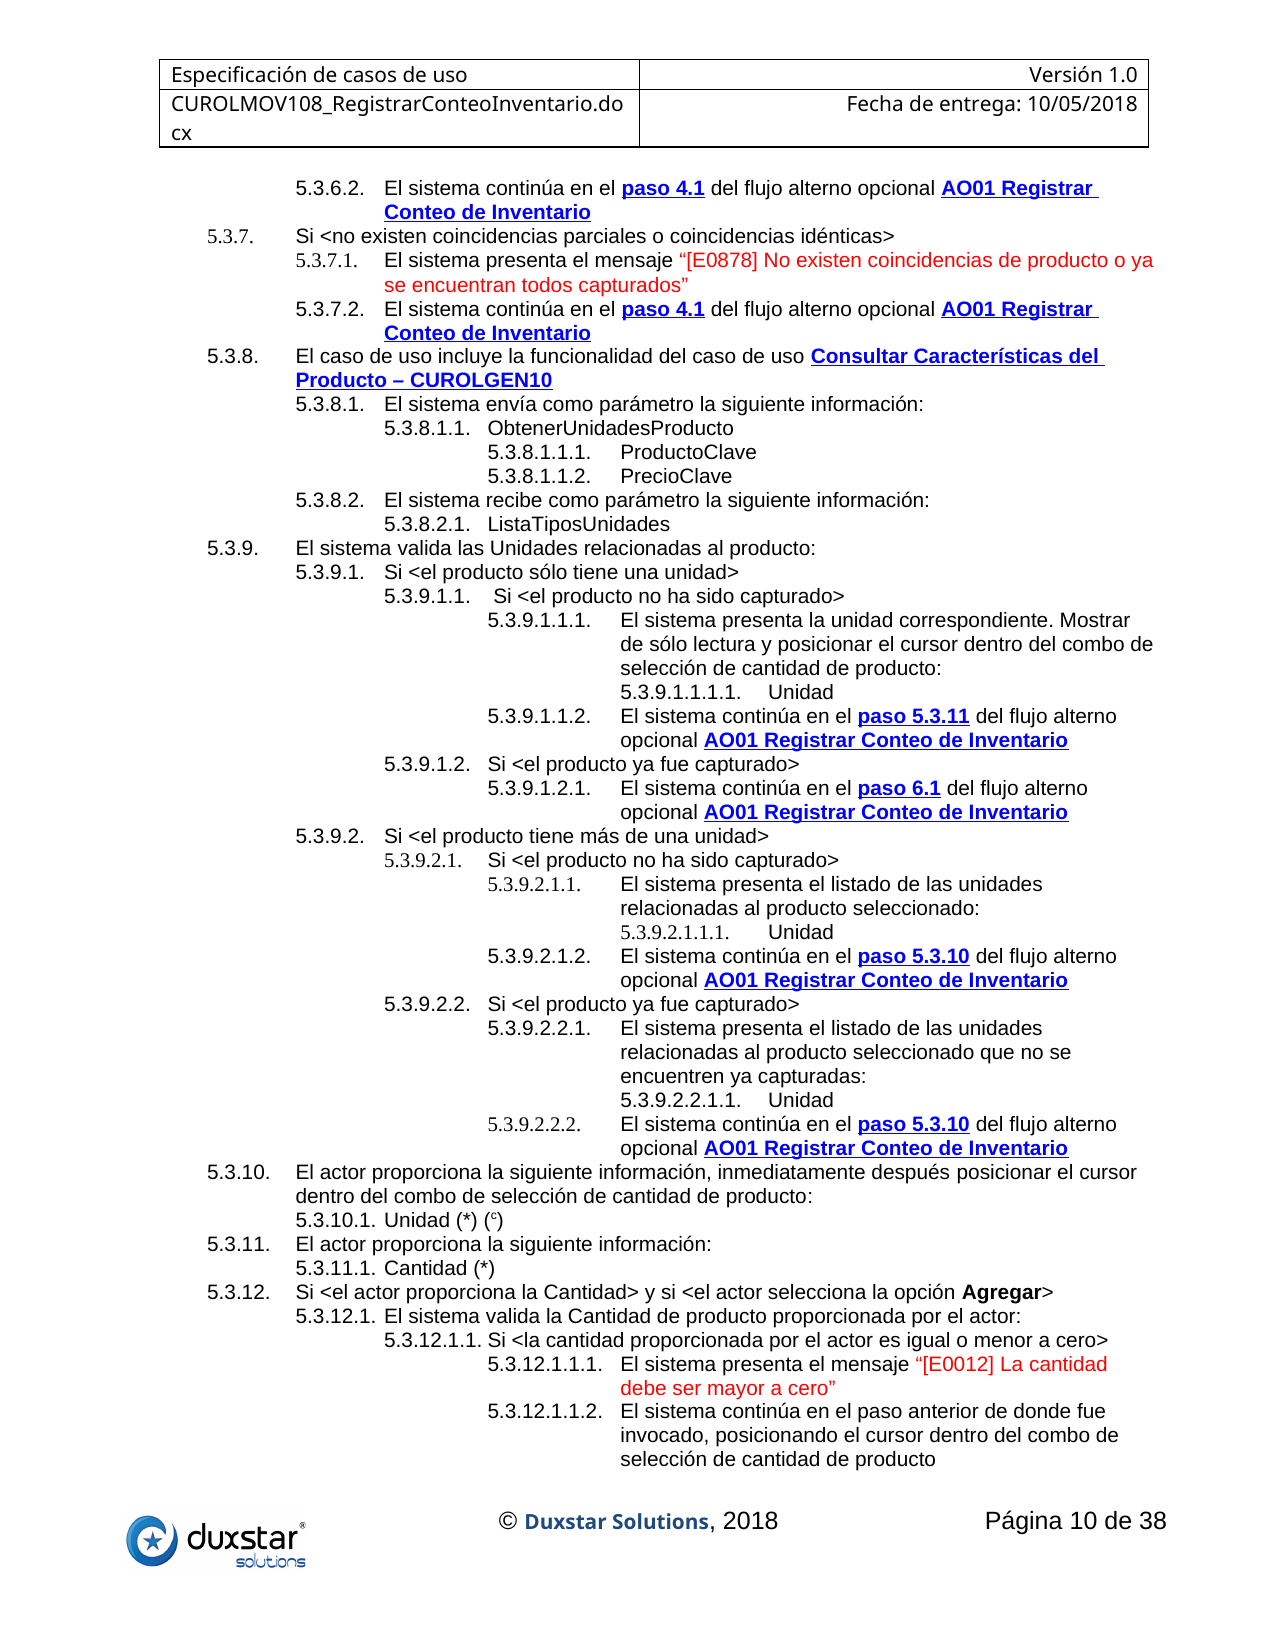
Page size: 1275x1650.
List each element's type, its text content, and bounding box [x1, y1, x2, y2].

list Cantidad (*) [295, 1256, 1157, 1279]
list ListaTiposUnidades [384, 512, 1157, 536]
list El sistema continúa en el paso 6.1 del flujo alterno opcional AO01 Registrar Conteo de Inventario [487, 776, 1157, 823]
list El sistema continúa en el paso anterior de donde fue invocado, posicionando el cursor dentro del combo de selección de cantidad de producto [487, 1399, 1157, 1471]
list Si <no existen coincidencias parciales o coincidencias idénticas> [207, 224, 1157, 248]
list El sistema valida las Unidades relacionadas al producto: [207, 536, 1157, 560]
list El sistema continúa en el paso 4.1 del flujo alterno opcional AO01 Registrar Conteo de Inventario [295, 296, 1157, 344]
list Si <el actor proporciona la Cantidad> y si <el actor selecciona la opción Agregar> [207, 1279, 1157, 1303]
list El sistema continúa en el paso 5.3.10 del flujo alterno opcional AO01 Registrar Conteo de Inventario [487, 944, 1157, 992]
picture [126, 1506, 306, 1571]
list El sistema presenta la unidad correspondiente. Mostrar de sólo lectura y posicionar el cursor dentro del combo de selección de cantidad de producto: [487, 608, 1157, 680]
list Si <la cantidad proporcionada por el actor es igual o menor a cero> [384, 1327, 1157, 1351]
list Unidad [620, 680, 1157, 704]
list Si <el producto sólo tiene una unidad> [295, 560, 1157, 584]
list El sistema presenta el mensaje “[E0878] No existen coincidencias de producto o ya se encuentran todos capturados” [295, 248, 1157, 296]
list El sistema continúa en el paso 4.1 del flujo alterno opcional AO01 Registrar Conteo de Inventario [295, 176, 1157, 224]
list El sistema continúa en el paso 5.3.10 del flujo alterno opcional AO01 Registrar Conteo de Inventario [487, 1112, 1157, 1160]
list Unidad [620, 1088, 1157, 1112]
list Si <el producto tiene más de una unidad> [295, 823, 1157, 847]
list El sistema continúa en el paso 5.3.11 del flujo alterno opcional AO01 Registrar Conteo de Inventario [487, 704, 1157, 752]
list El sistema valida la Cantidad de producto proporcionada por el actor: [295, 1303, 1157, 1327]
list ObtenerUnidadesProducto [384, 416, 1157, 440]
list El sistema recibe como parámetro la siguiente información: [295, 488, 1157, 512]
list ProductoClave [487, 440, 1157, 464]
list El sistema presenta el listado de las unidades relacionadas al producto seleccionado que no se encuentren ya capturadas: [487, 1016, 1157, 1088]
list El sistema envía como parámetro la siguiente información: [295, 392, 1157, 416]
list El sistema presenta el listado de las unidades relacionadas al producto seleccionado: [487, 872, 1157, 920]
list Unidad [620, 920, 1157, 944]
list Unidad (*) (c) [295, 1208, 1157, 1232]
list El actor proporciona la siguiente información, inmediatamente después posicionar el cursor dentro del combo de selección de cantidad de producto: [207, 1160, 1157, 1208]
list Si <el producto ya fue capturado> [384, 752, 1157, 776]
list El actor proporciona la siguiente información: [207, 1232, 1157, 1256]
list Si <el producto ya fue capturado> [384, 992, 1157, 1016]
list Si <el producto no ha sido capturado> [384, 847, 1157, 872]
list Si <el producto no ha sido capturado> [384, 584, 1157, 608]
list El sistema presenta el mensaje “[E0012] La cantidad debe ser mayor a cero” [487, 1351, 1157, 1399]
list PrecioClave [487, 464, 1157, 488]
list El caso de uso incluye la funcionalidad del caso de uso Consultar Características del Producto – CUROLGEN10 [207, 344, 1157, 392]
